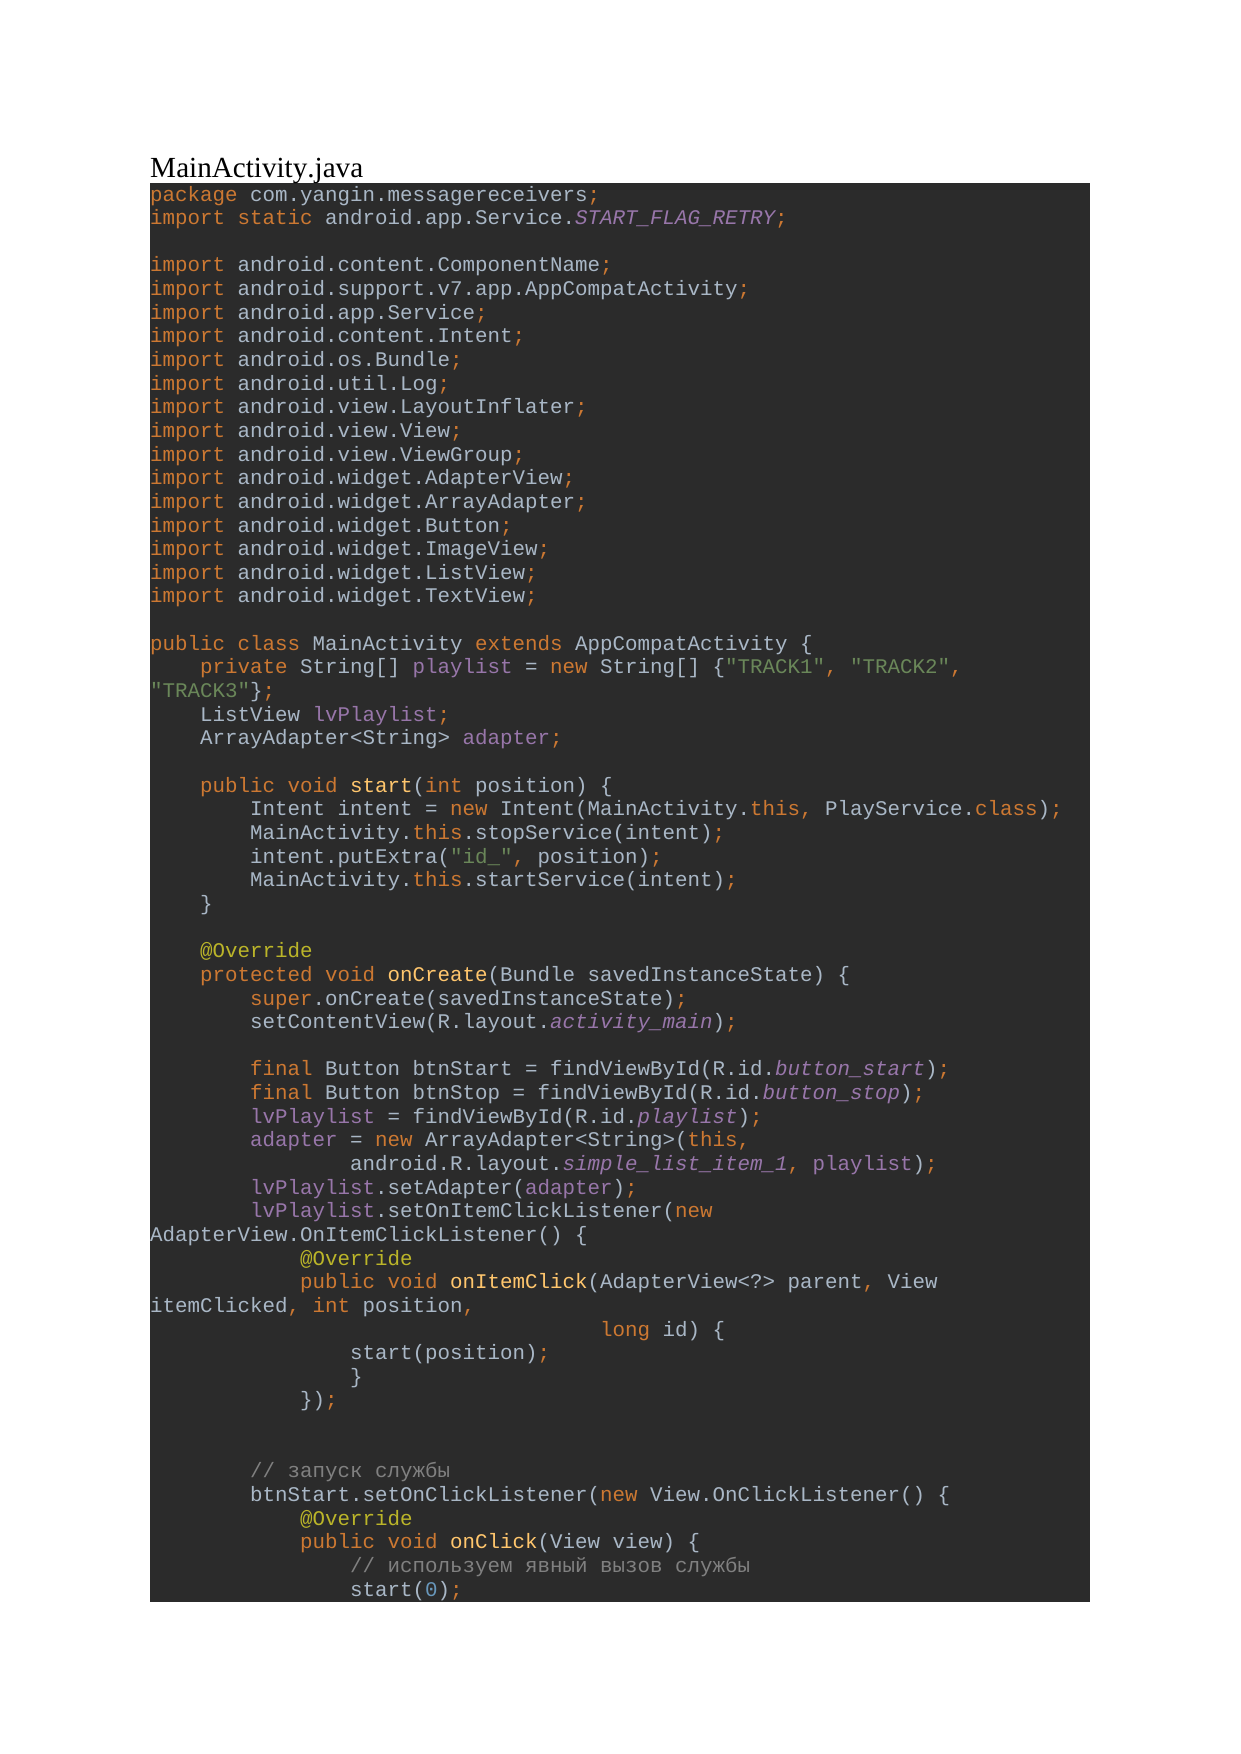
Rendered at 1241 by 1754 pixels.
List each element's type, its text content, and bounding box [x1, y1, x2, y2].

text MаinActivity.java [150, 150, 1090, 183]
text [150, 183, 1090, 1602]
